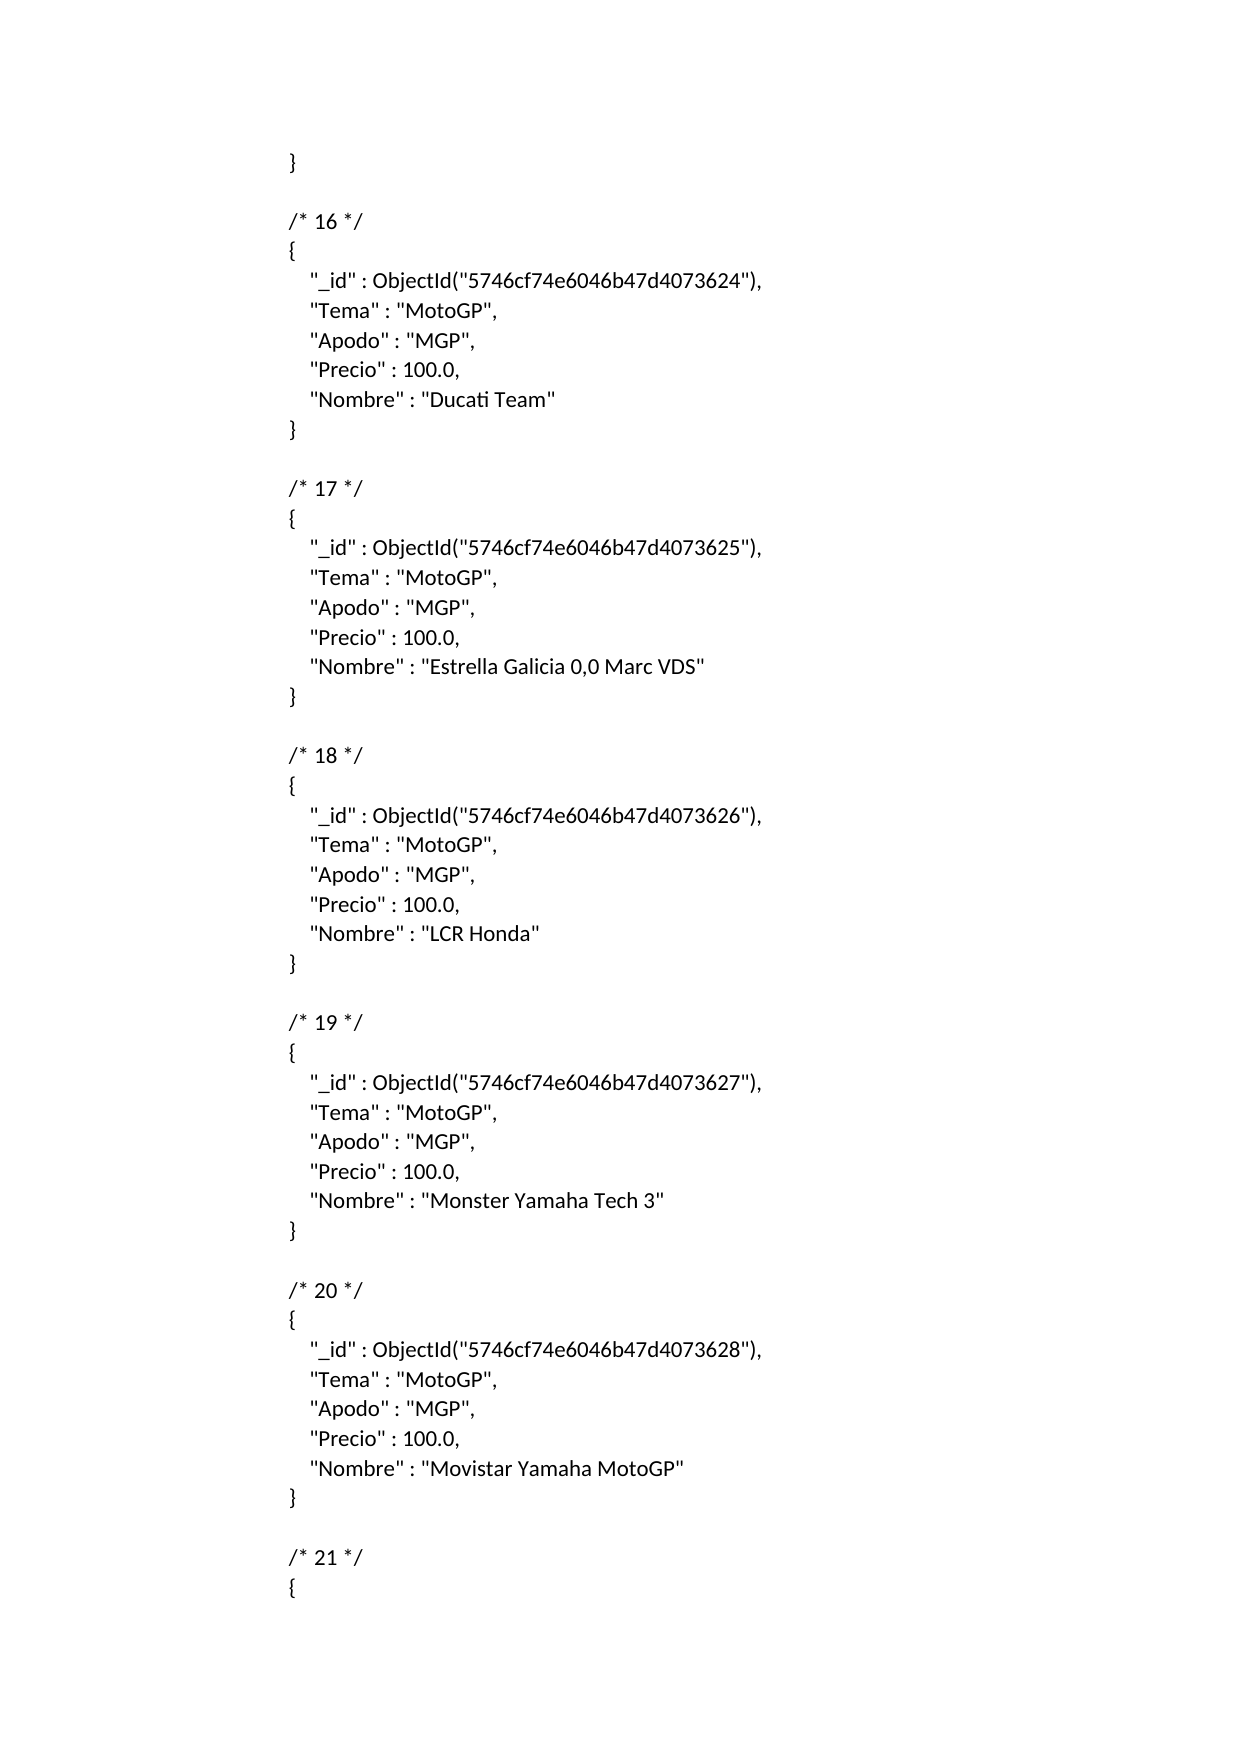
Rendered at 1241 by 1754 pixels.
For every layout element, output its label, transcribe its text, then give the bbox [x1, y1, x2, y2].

list "Nombre" : "Estrella Galicia 0,0 Marc VDS" [288, 652, 1063, 680]
list "_id" : ObjectId("5746cf74e6046b47d4073625"), [288, 533, 1063, 562]
list { [288, 1573, 1063, 1601]
list /* 19 */ [288, 1008, 1063, 1037]
list "Tema" : "MotoGP", [288, 1365, 1063, 1393]
list /* 17 */ [288, 474, 1063, 502]
list { [288, 771, 1063, 799]
list "Apodo" : "MGP", [288, 1394, 1063, 1422]
list /* 16 */ [288, 207, 1063, 235]
list "Apodo" : "MGP", [288, 1127, 1063, 1155]
list "Precio" : 100.0, [288, 1157, 1063, 1185]
list { [288, 237, 1063, 265]
list "Nombre" : "Monster Yamaha Tech 3" [288, 1187, 1063, 1215]
list "Apodo" : "MGP", [288, 326, 1063, 354]
list "Tema" : "MotoGP", [288, 296, 1063, 324]
list "_id" : ObjectId("5746cf74e6046b47d4073627"), [288, 1068, 1063, 1096]
list "_id" : ObjectId("5746cf74e6046b47d4073626"), [288, 801, 1063, 829]
list "Nombre" : "Ducati Team" [288, 385, 1063, 413]
list } [288, 415, 1063, 443]
list "Precio" : 100.0, [288, 355, 1063, 383]
list "Tema" : "MotoGP", [288, 830, 1063, 858]
list "Precio" : 100.0, [288, 1424, 1063, 1452]
list /* 21 */ [288, 1543, 1063, 1571]
list "Nombre" : "LCR Honda" [288, 919, 1063, 947]
list } [288, 949, 1063, 977]
list } [288, 1483, 1063, 1512]
list { [288, 1038, 1063, 1066]
list "Apodo" : "MGP", [288, 593, 1063, 621]
list "Tema" : "MotoGP", [288, 1098, 1063, 1126]
list "_id" : ObjectId("5746cf74e6046b47d4073628"), [288, 1335, 1063, 1363]
list "Nombre" : "Movistar Yamaha MotoGP" [288, 1454, 1063, 1482]
list { [288, 504, 1063, 532]
list } [288, 1216, 1063, 1244]
list } [288, 148, 1063, 176]
list "Apodo" : "MGP", [288, 860, 1063, 888]
list { [288, 1305, 1063, 1333]
list "_id" : ObjectId("5746cf74e6046b47d4073624"), [288, 266, 1063, 294]
list "Tema" : "MotoGP", [288, 563, 1063, 591]
list /* 20 */ [288, 1276, 1063, 1304]
list "Precio" : 100.0, [288, 890, 1063, 918]
list "Precio" : 100.0, [288, 623, 1063, 651]
list } [288, 682, 1063, 710]
list /* 18 */ [288, 741, 1063, 769]
